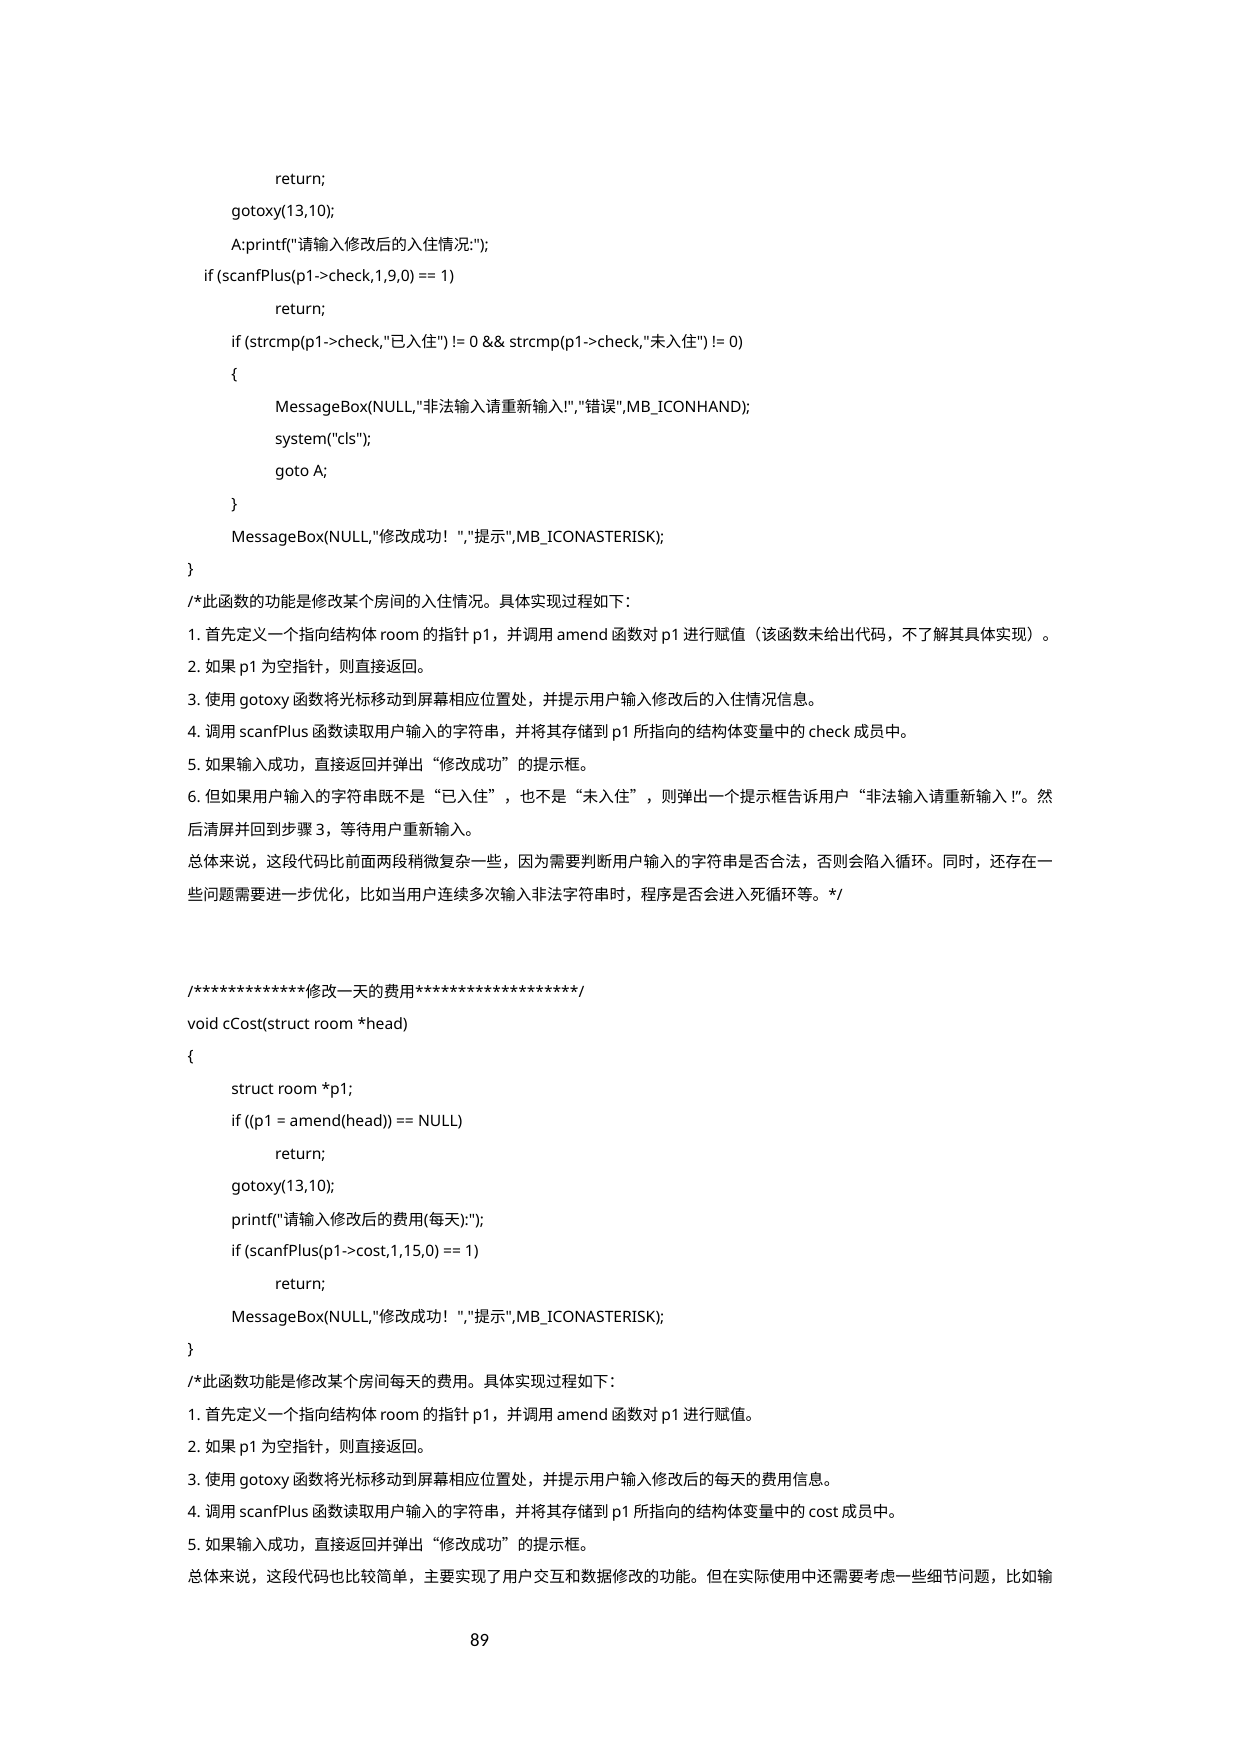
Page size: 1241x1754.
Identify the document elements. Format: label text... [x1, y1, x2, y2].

text 3. 使用gotoxy函数将光标移动到屏幕相应位置处，并提示用户输入修改后的入住情况信息。 [187, 682, 1053, 714]
text } [187, 552, 1053, 584]
text 2. 如果p1为空指针，则直接返回。 [187, 649, 1053, 682]
text return; [187, 162, 1053, 194]
text } [187, 487, 1053, 519]
text 3. 使用gotoxy函数将光标移动到屏幕相应位置处，并提示用户输入修改后的每天的费用信息。 [187, 1462, 1053, 1494]
text 2. 如果p1为空指针，则直接返回。 [187, 1429, 1053, 1462]
text void cCost(struct room *head) [187, 1007, 1053, 1039]
text return; [187, 292, 1053, 324]
text MessageBox(NULL,"非法输入请重新输入!","错误",MB_ICONHAND); [187, 389, 1053, 422]
text { [187, 357, 1053, 389]
text if (strcmp(p1->check,"已入住") != 0 && strcmp(p1->check,"未入住") != 0) [187, 324, 1053, 357]
text A:printf("请输入修改后的入住情况:"); [187, 227, 1053, 259]
text system("cls"); [187, 422, 1053, 454]
text 6. 但如果用户输入的字符串既不是“已入住”，也不是“未入住”，则弹出一个提示框告诉用户“非法输入请重新输入!”。然后清屏并回到步骤3，等待用户重新输入。 [187, 779, 1053, 844]
text /*************修改一天的费用*******************/ [187, 974, 1053, 1007]
text MessageBox(NULL,"修改成功！","提示",MB_ICONASTERISK); [187, 519, 1053, 552]
text if ((p1 = amend(head)) == NULL) [187, 1104, 1053, 1137]
text 总体来说，这段代码比前面两段稍微复杂一些，因为需要判断用户输入的字符串是否合法，否则会陷入循环。同时，还存在一些问题需要进一步优化，比如当用户连续多次输入非法字符串时，程序是否会进入死循环等。*/ [187, 844, 1053, 909]
text /*此函数的功能是修改某个房间的入住情况。具体实现过程如下： [187, 584, 1053, 617]
text MessageBox(NULL,"修改成功！","提示",MB_ICONASTERISK); [187, 1299, 1053, 1332]
text goto A; [187, 454, 1053, 487]
text printf("请输入修改后的费用(每天):"); [187, 1202, 1053, 1234]
text 1. 首先定义一个指向结构体room的指针p1，并调用amend函数对p1进行赋值（该函数未给出代码，不了解其具体实现）。 [187, 617, 1053, 649]
text if (scanfPlus(p1->check,1,9,0) == 1) [187, 259, 1053, 292]
text } [187, 1332, 1053, 1364]
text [187, 1559, 1053, 1592]
text 5. 如果输入成功，直接返回并弹出“修改成功”的提示框。 [187, 1527, 1053, 1559]
text { [187, 1039, 1053, 1072]
text gotoxy(13,10); [187, 1169, 1053, 1202]
text return; [187, 1267, 1053, 1299]
text if (scanfPlus(p1->cost,1,15,0) == 1) [187, 1234, 1053, 1267]
text struct room *p1; [187, 1072, 1053, 1104]
text 5. 如果输入成功，直接返回并弹出“修改成功”的提示框。 [187, 747, 1053, 779]
text 1. 首先定义一个指向结构体room的指针p1，并调用amend函数对p1进行赋值。 [187, 1397, 1053, 1429]
text gotoxy(13,10); [187, 194, 1053, 227]
text 4. 调用scanfPlus函数读取用户输入的字符串，并将其存储到p1所指向的结构体变量中的check成员中。 [187, 714, 1053, 747]
text /*此函数功能是修改某个房间每天的费用。具体实现过程如下： [187, 1364, 1053, 1397]
text 4. 调用scanfPlus函数读取用户输入的字符串，并将其存储到p1所指向的结构体变量中的cost成员中。 [187, 1494, 1053, 1527]
text return; [187, 1137, 1053, 1169]
